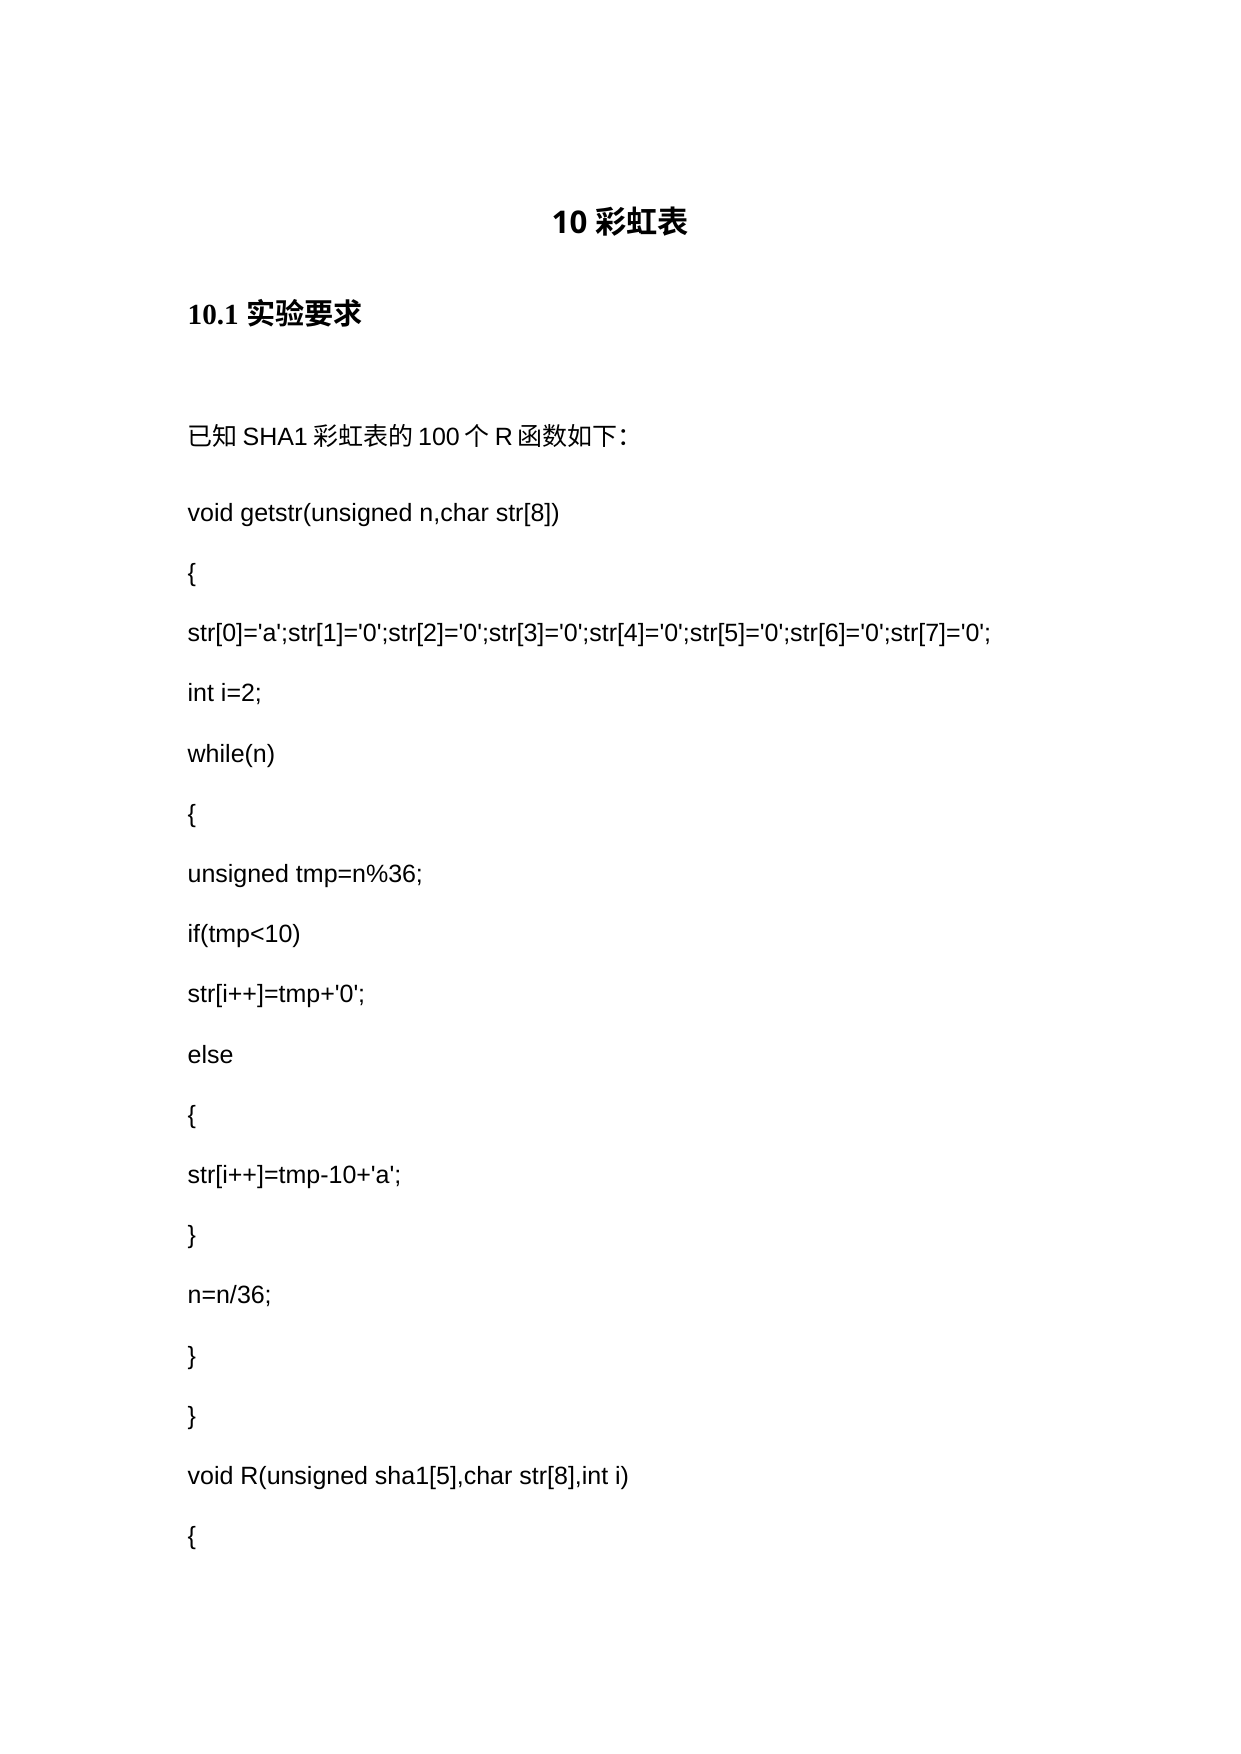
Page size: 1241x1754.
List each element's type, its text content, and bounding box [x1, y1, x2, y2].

text { [187, 556, 1053, 588]
text while(n) [187, 737, 1053, 769]
text 已知SHA1彩虹表的100个R函数如下： [187, 402, 1053, 467]
text { [187, 1098, 1053, 1130]
subtitle 10.1 实验要求 [187, 279, 1053, 344]
text str[i++]=tmp+'0'; [187, 977, 1053, 1010]
title 10 彩虹表 [187, 187, 1053, 252]
text } [187, 1339, 1053, 1371]
text { [187, 797, 1053, 829]
text { [187, 1519, 1053, 1552]
text n=n/36; [187, 1278, 1053, 1311]
text unsigned tmp=n%36; [187, 857, 1053, 889]
text } [187, 1218, 1053, 1251]
text int i=2; [187, 676, 1053, 709]
text str[i++]=tmp-10+'a'; [187, 1158, 1053, 1191]
text void R(unsigned sha1[5],char str[8],int i) [187, 1459, 1053, 1492]
text void getstr(unsigned n,char str[8]) [187, 496, 1053, 528]
text } [187, 1399, 1053, 1431]
text else [187, 1038, 1053, 1070]
text if(tmp<10) [187, 917, 1053, 950]
text str[0]='a';str[1]='0';str[2]='0';str[3]='0';str[4]='0';str[5]='0';str[6]='0';str[7]='0'; [187, 616, 1053, 649]
